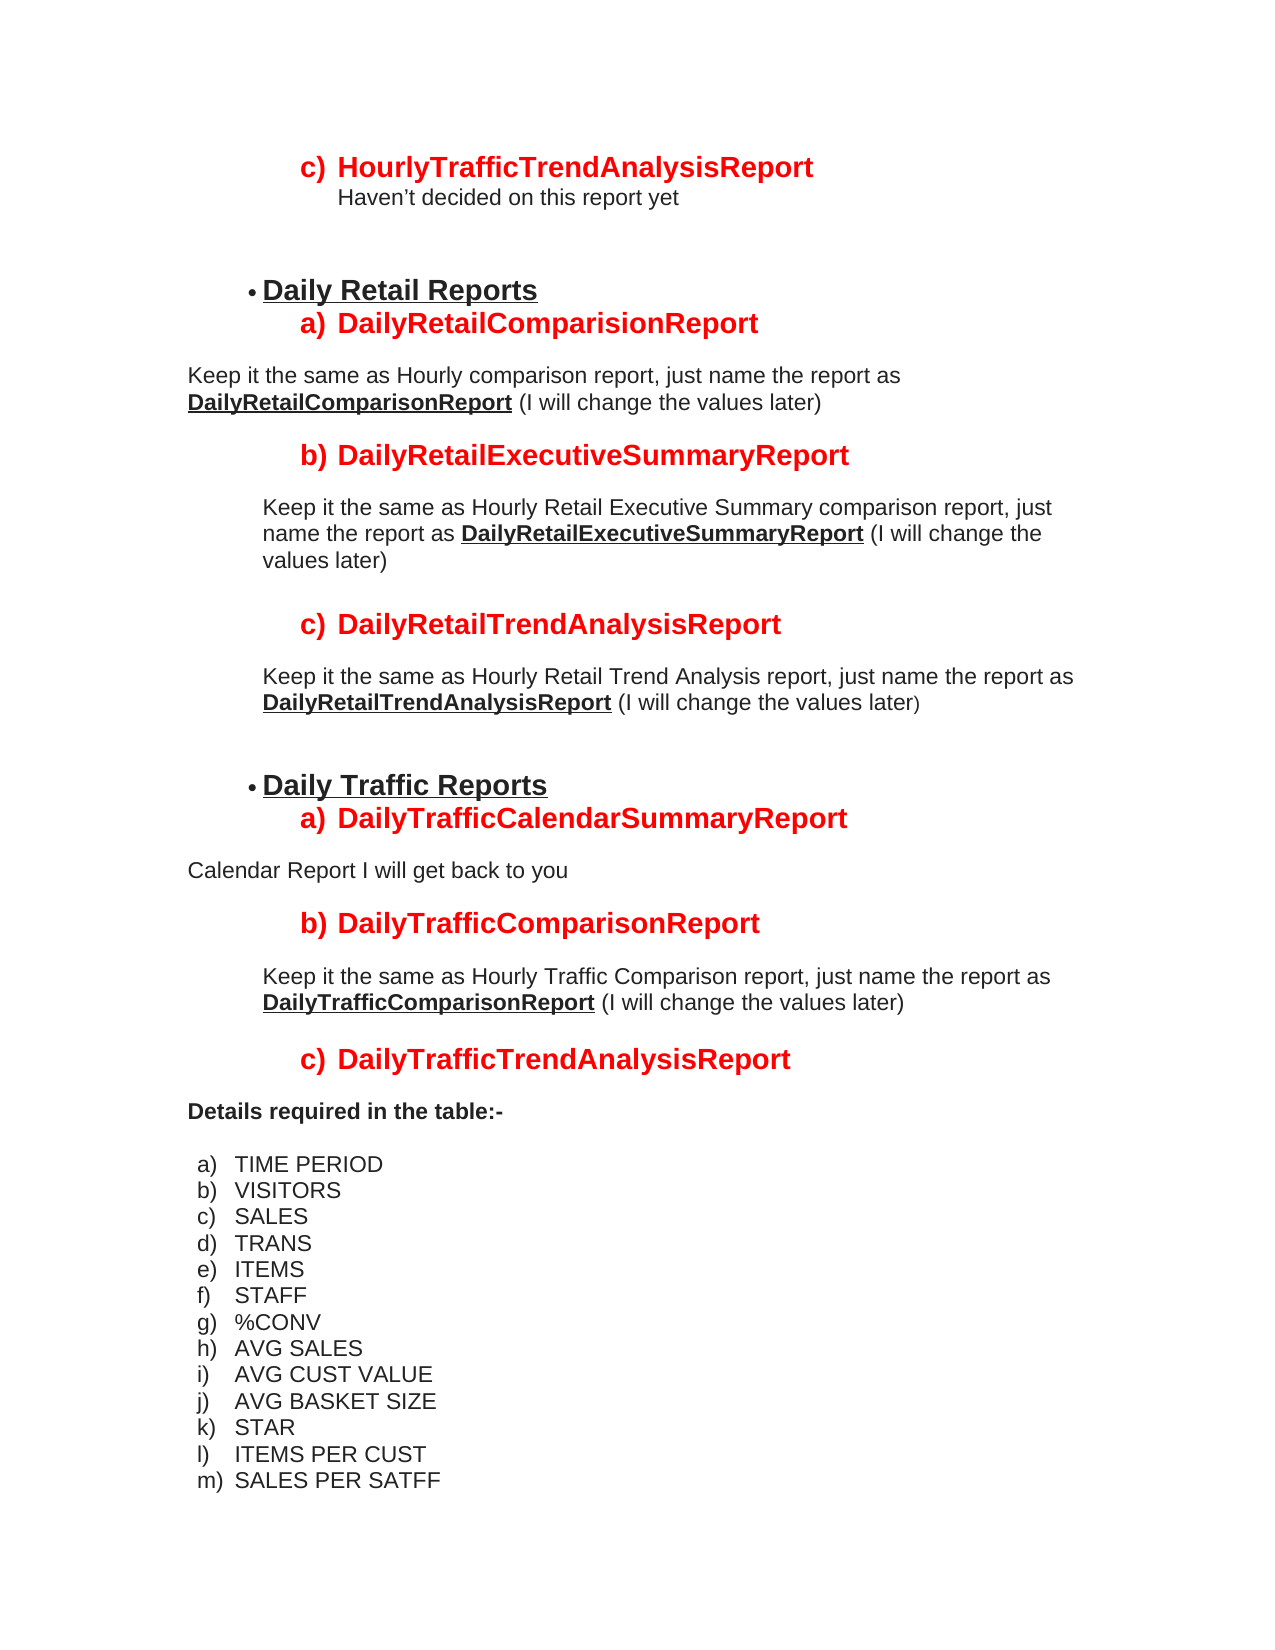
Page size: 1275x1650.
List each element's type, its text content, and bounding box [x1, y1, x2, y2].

list AVG BASKET SIZE [197, 1388, 1087, 1414]
list Keep it the same as Hourly Retail Trend Analysis report, just name the report as DailyRetailTrendAnalysisReport (I will change the values later) [262, 663, 1087, 716]
list AVG SALES [197, 1335, 1087, 1361]
list SALES [197, 1203, 1087, 1230]
list TIME PERIOD [197, 1151, 1087, 1177]
list DailyTrafficComparisonReport [300, 906, 1087, 940]
text Calendar Report I will get back to you [187, 857, 1087, 884]
list SALES PER SATFF [197, 1467, 1087, 1493]
list Daily Traffic Reports [248, 767, 1087, 801]
list DailyTrafficCalendarSummaryReport [300, 801, 1087, 834]
list DailyRetailExecutiveSummaryReport [300, 438, 1087, 471]
list Keep it the same as Hourly Retail Executive Summary comparison report, just name the report as DailyRetailExecutiveSummaryReport (I will change the values later) [262, 494, 1087, 573]
list VISITORS [197, 1177, 1087, 1203]
list DailyRetailComparisionReport [300, 306, 1087, 340]
list STAR [197, 1414, 1087, 1441]
text DailyRetailComparisonReport (I will change the values later) [187, 389, 1087, 415]
list ITEMS PER CUST [197, 1441, 1087, 1467]
list Daily Retail Reports [248, 273, 1087, 306]
list TRANS [197, 1230, 1087, 1256]
list STAFF [197, 1282, 1087, 1309]
list ITEMS [197, 1256, 1087, 1282]
list DailyRetailTrendAnalysisReport [300, 607, 1087, 640]
list DailyTrafficTrendAnalysisReport [300, 1042, 1087, 1075]
text Details required in the table:- [187, 1098, 1087, 1124]
list %CONV [197, 1309, 1087, 1335]
list AVG CUST VALUE [197, 1361, 1087, 1388]
list HourlyTrafficTrendAnalysisReport [300, 150, 1087, 183]
text Keep it the same as Hourly comparison report, just name the report as [187, 362, 1087, 389]
list Keep it the same as Hourly Traffic Comparison report, just name the report as DailyTrafficComparisonReport (I will change the values later) [262, 963, 1087, 1015]
list Haven’t decided on this report yet [337, 183, 1087, 210]
